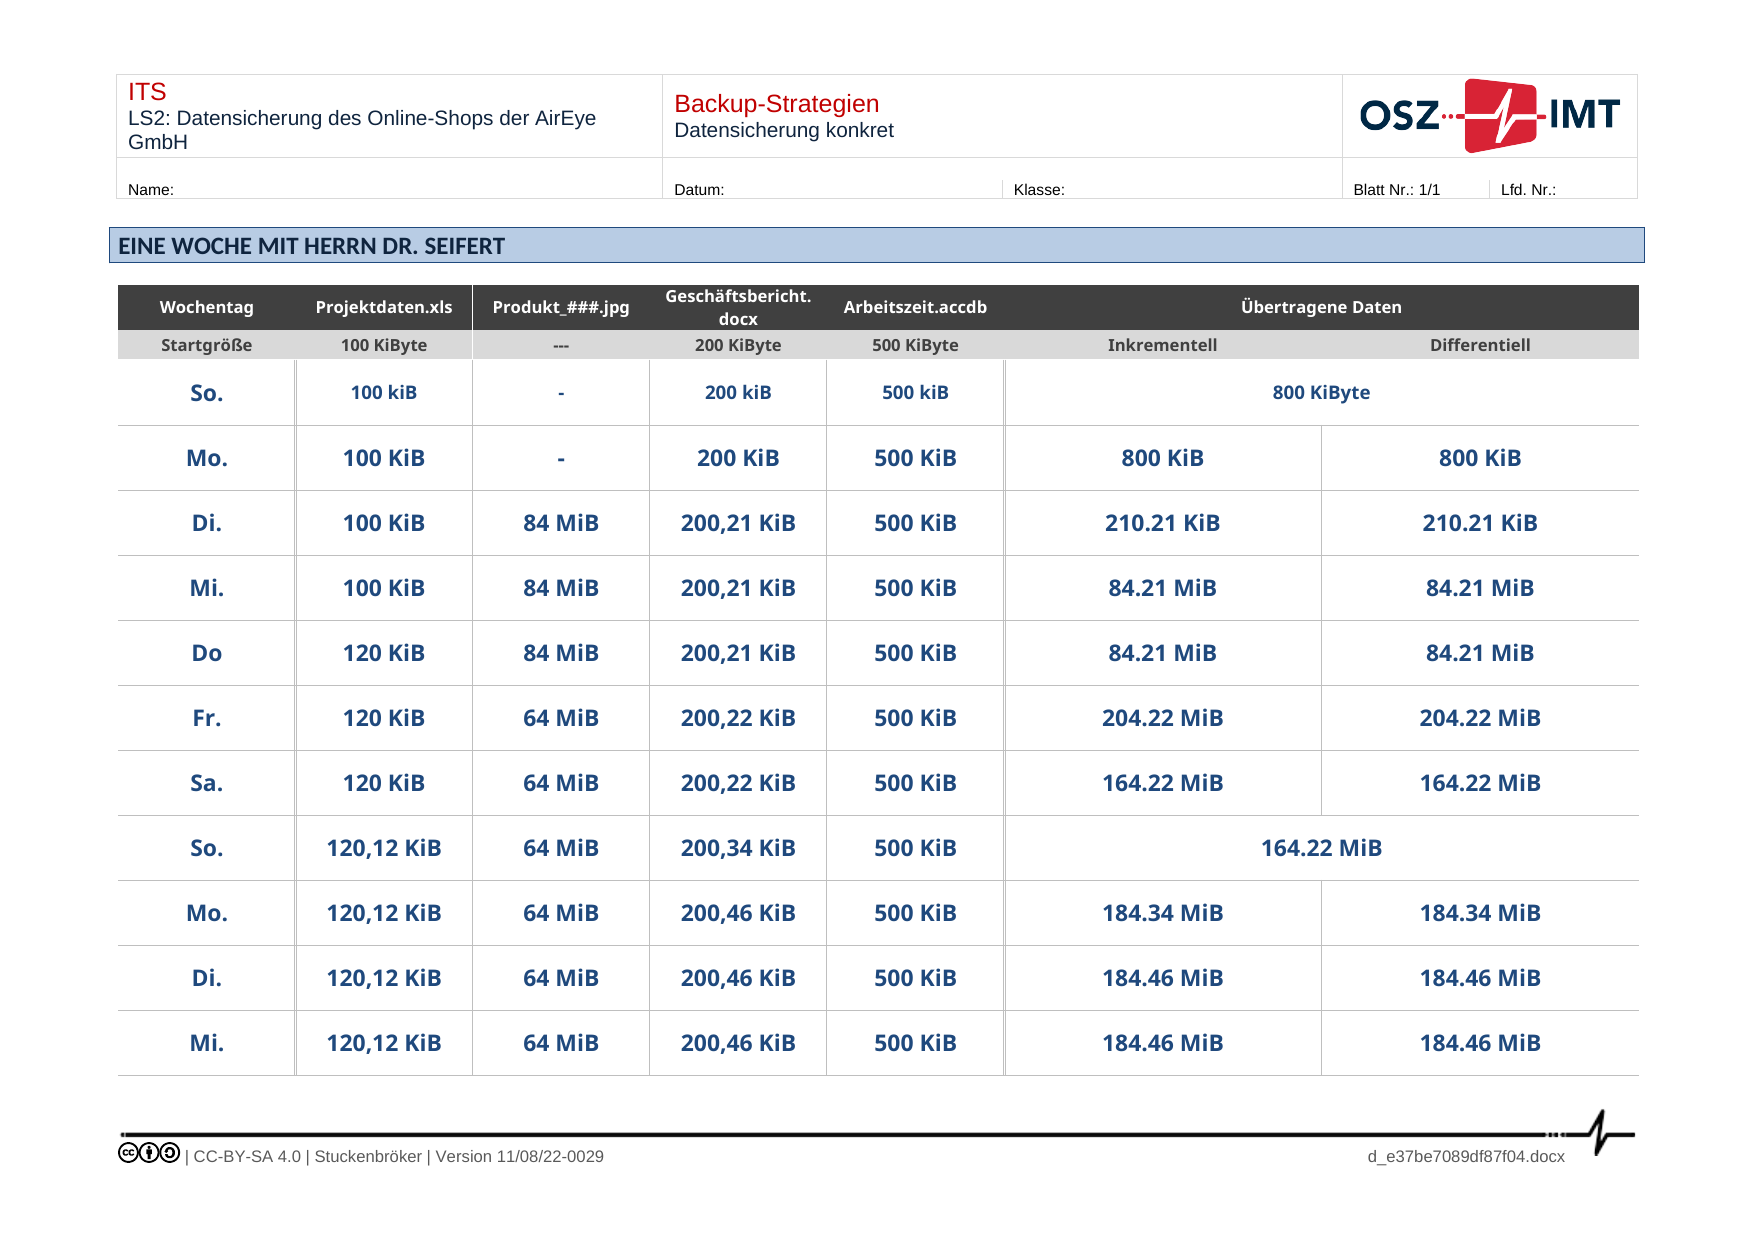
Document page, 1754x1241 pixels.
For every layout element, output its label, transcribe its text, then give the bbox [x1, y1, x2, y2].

table_cell 204.22 MiB [1006, 686, 1321, 749]
table_cell Di. [118, 946, 294, 1009]
table_cell 200,22 KiB [650, 751, 826, 814]
table_cell 84 MiB [473, 556, 649, 619]
table_cell 800 KiByte [1006, 360, 1639, 424]
table_cell 100 KiB [297, 556, 472, 619]
table_cell 120,12 KiB [297, 1011, 472, 1074]
table_cell 500 KiB [827, 426, 1003, 489]
table_cell 200,46 KiB [650, 881, 826, 944]
table_cell 184.46 MiB [1322, 1011, 1639, 1074]
table_cell Differentiell [1321, 330, 1639, 359]
table_cell 84.21 MiB [1322, 556, 1639, 619]
table_cell 200,34 KiB [650, 816, 826, 879]
table_cell 800 KiB [1322, 426, 1639, 489]
table_cell 84.21 MiB [1006, 621, 1321, 684]
table_cell 500 KiByte [827, 330, 1004, 359]
table_cell Sa. [118, 751, 294, 814]
table_cell 84.21 MiB [1006, 556, 1321, 619]
table_header Wochentag [118, 285, 295, 330]
table_cell 184.34 MiB [1006, 881, 1321, 944]
table_cell 84 MiB [473, 621, 649, 684]
table_cell 64 MiB [473, 751, 649, 814]
subtitle Eine Woche mit Herrn Dr. Seifert [110, 228, 1644, 262]
table_cell 200,21 KiB [650, 556, 826, 619]
table_cell 100 kiB [297, 360, 472, 424]
table_cell 500 KiB [827, 491, 1003, 554]
table_cell 500 KiB [827, 881, 1003, 944]
table_cell 64 MiB [473, 816, 649, 879]
table_cell 184.46 MiB [1006, 946, 1321, 1009]
table_cell So. [118, 360, 294, 424]
table_cell 64 MiB [473, 946, 649, 1009]
table_cell Inkrementell [1004, 330, 1321, 359]
table_cell Startgröße [118, 330, 295, 359]
table_cell 200 KiByte [650, 330, 827, 359]
table_cell Di. [118, 491, 294, 554]
table_cell Mo. [118, 426, 294, 489]
table_cell 500 KiB [827, 816, 1003, 879]
table_cell 500 KiB [827, 556, 1003, 619]
table_cell 64 MiB [473, 1011, 649, 1074]
table_cell 164.22 MiB [1006, 751, 1321, 814]
table_header Geschäftsbericht.docx [650, 285, 827, 330]
table_cell 84.21 MiB [1322, 621, 1639, 684]
table_cell Mi. [118, 556, 294, 619]
table_cell 120,12 KiB [297, 881, 472, 944]
table_cell Mo. [118, 881, 294, 944]
table_cell 164.22 MiB [1322, 751, 1639, 814]
table_cell 100 KiByte [295, 330, 472, 359]
table_header Produkt_###.jpg [473, 285, 650, 330]
table_cell 200,46 KiB [650, 946, 826, 1009]
table_cell 120 KiB [297, 621, 472, 684]
table_cell - [473, 360, 649, 424]
table_cell 500 KiB [827, 686, 1003, 749]
table_cell 200,46 KiB [650, 1011, 826, 1074]
table_cell 200,21 KiB [650, 621, 826, 684]
table_cell 800 KiB [1006, 426, 1321, 489]
table_cell So. [118, 816, 294, 879]
table_cell 100 KiB [297, 426, 472, 489]
table_cell 200 KiB [650, 426, 826, 489]
table_cell 120,12 KiB [297, 816, 472, 879]
table_cell 184.34 MiB [1322, 881, 1639, 944]
table_cell 100 KiB [297, 491, 472, 554]
table_cell 184.46 MiB [1006, 1011, 1321, 1074]
table_cell 200,22 KiB [650, 686, 826, 749]
table_cell 210.21 KiB [1006, 491, 1321, 554]
table_cell 64 MiB [473, 686, 649, 749]
table_cell 500 KiB [827, 1011, 1003, 1074]
table_header Projektdaten.xls [295, 285, 472, 330]
table_cell - [473, 426, 649, 489]
table_cell 204.22 MiB [1322, 686, 1639, 749]
table_cell 120 KiB [297, 751, 472, 814]
table_cell 200 kiB [650, 360, 826, 424]
table_cell 200,21 KiB [650, 491, 826, 554]
table_header Arbeitszeit.accdb [827, 285, 1004, 330]
table_cell 184.46 MiB [1322, 946, 1639, 1009]
table_cell 500 KiB [827, 621, 1003, 684]
table_cell 500 KiB [827, 751, 1003, 814]
table_cell 500 KiB [827, 946, 1003, 1009]
table_cell Mi. [118, 1011, 294, 1074]
table_cell 64 MiB [473, 881, 649, 944]
table_cell Do [118, 621, 294, 684]
table_cell Fr. [118, 686, 294, 749]
table_cell 500 kiB [827, 360, 1003, 424]
table_header Übertragene Daten [1004, 285, 1639, 330]
table_cell 120,12 KiB [297, 946, 472, 1009]
table_cell 164.22 MiB [1006, 816, 1639, 879]
table_cell 84 MiB [473, 491, 649, 554]
table_cell 210.21 KiB [1322, 491, 1639, 554]
table_cell --- [473, 330, 650, 359]
table_cell 120 KiB [297, 686, 472, 749]
